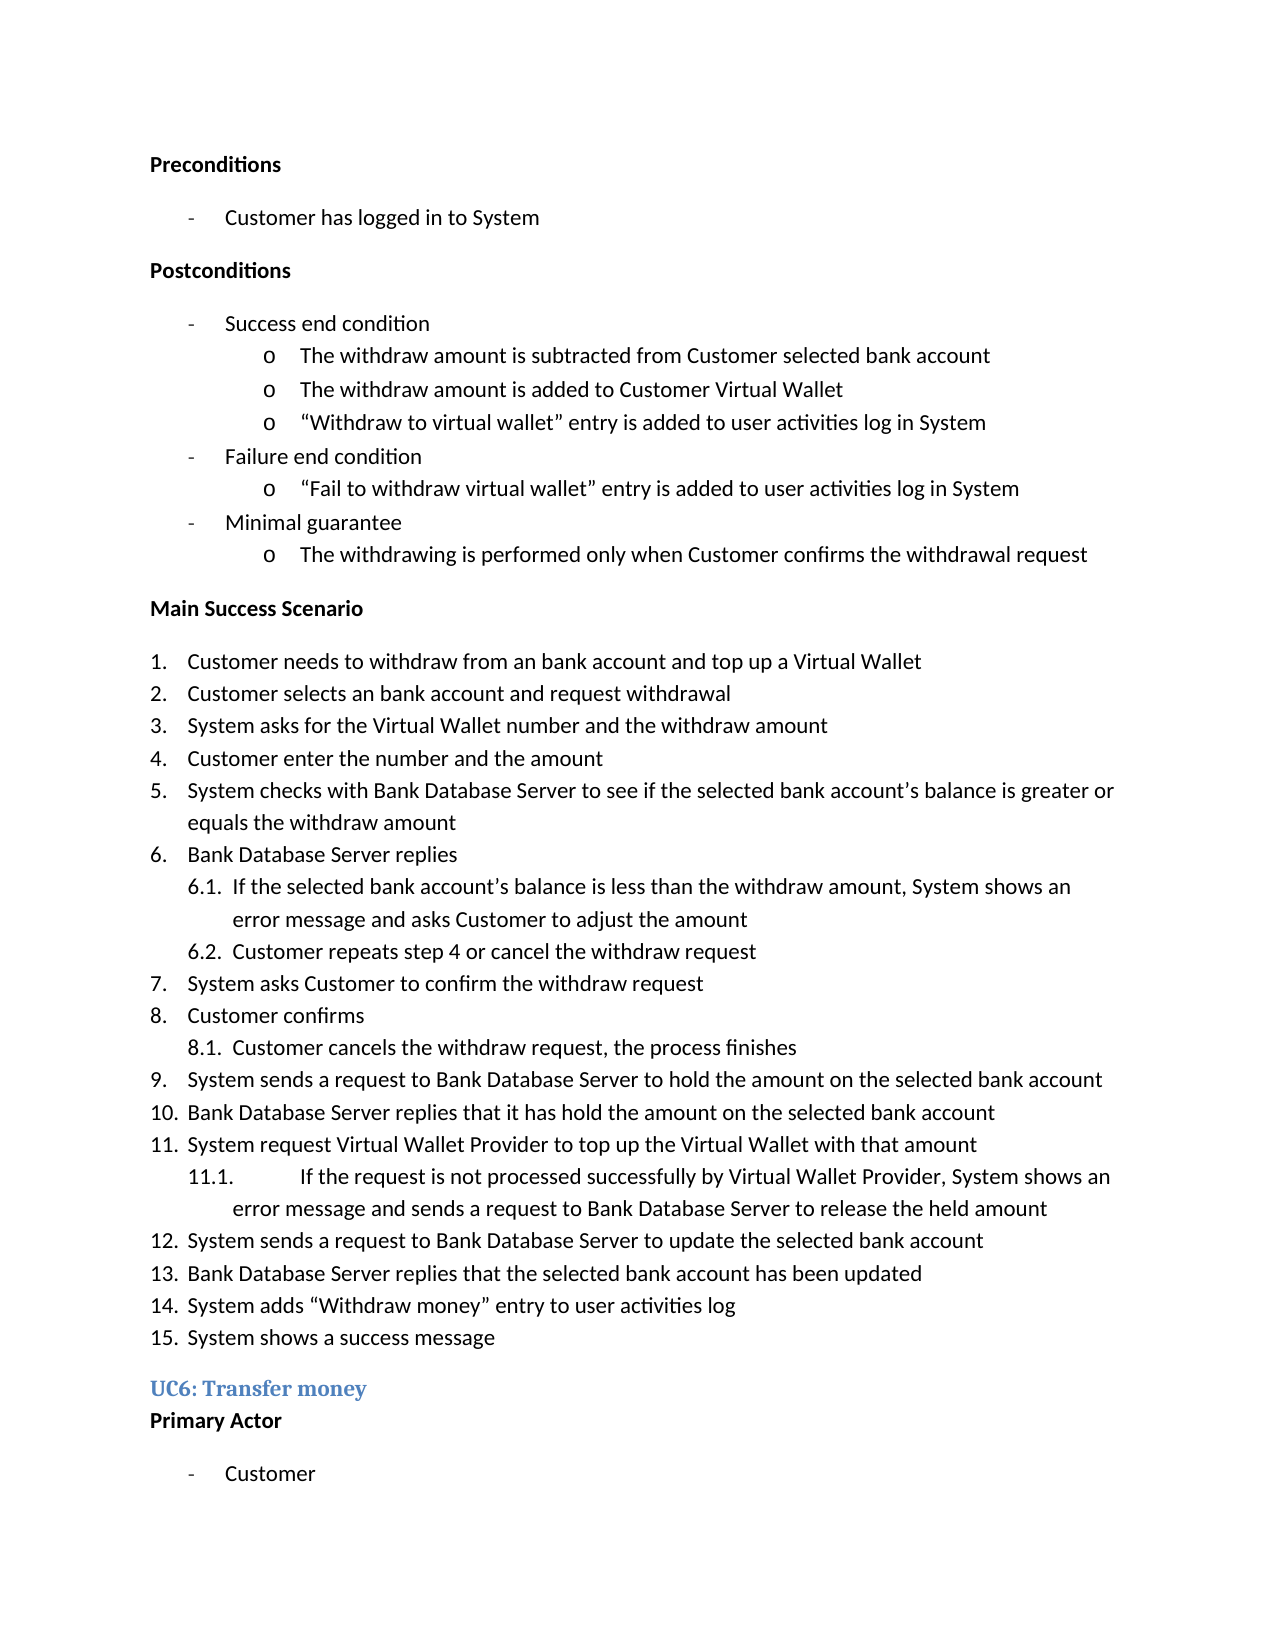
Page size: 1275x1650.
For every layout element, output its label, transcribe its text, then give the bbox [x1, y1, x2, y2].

list The withdrawing is performed only when Customer confirms the withdrawal request [262, 540, 1125, 569]
list Customer [187, 1459, 1125, 1487]
list Bank Database Server replies that the selected bank account has been updated [150, 1259, 1125, 1287]
text Primary Actor [150, 1406, 1125, 1434]
list Failure end condition [187, 442, 1125, 470]
text Main Success Scenario [150, 594, 1125, 622]
list System request Virtual Wallet Provider to top up the Virtual Wallet with that amount [150, 1130, 1125, 1158]
list Success end condition [187, 309, 1125, 337]
list System sends a request to Bank Database Server to hold the amount on the selected bank account [150, 1066, 1125, 1094]
list Bank Database Server replies that it has hold the amount on the selected bank account [150, 1098, 1125, 1126]
subtitle UC6: Transfer money [150, 1376, 1125, 1402]
list System shows a success message [150, 1323, 1125, 1351]
list The withdraw amount is subtracted from Customer selected bank account [262, 341, 1125, 370]
list Customer cancels the withdraw request, the process finishes [187, 1033, 1125, 1061]
list If the request is not processed successfully by Virtual Wallet Provider, System shows an error message and sends a request to Bank Database Server to release the held amount [187, 1162, 1125, 1222]
list System asks for the Virtual Wallet number and the withdraw amount [150, 712, 1125, 739]
list “Withdraw to virtual wallet” entry is added to user activities log in System [262, 408, 1125, 437]
text Postconditions [150, 256, 1125, 284]
text Preconditions [150, 150, 1125, 178]
list “Fail to withdraw virtual wallet” entry is added to user activities log in System [262, 474, 1125, 503]
list If the selected bank account’s balance is less than the withdraw amount, System shows an error message and asks Customer to adjust the amount [187, 872, 1125, 933]
list Customer has logged in to System [187, 203, 1125, 231]
list System checks with Bank Database Server to see if the selected bank account’s balance is greater or equals the withdraw amount [150, 776, 1125, 836]
list Bank Database Server replies [150, 840, 1125, 868]
list Customer selects an bank account and request withdrawal [150, 679, 1125, 707]
list Customer enter the number and the amount [150, 744, 1125, 772]
list The withdraw amount is added to Customer Virtual Wallet [262, 375, 1125, 404]
list Customer needs to withdraw from an bank account and top up a Virtual Wallet [150, 647, 1125, 675]
list System sends a request to Bank Database Server to update the selected bank account [150, 1227, 1125, 1254]
list Minimal guarantee [187, 508, 1125, 536]
list System adds “Withdraw money” entry to user activities log [150, 1291, 1125, 1319]
list System asks Customer to confirm the withdraw request [150, 969, 1125, 997]
list Customer confirms [150, 1001, 1125, 1029]
list Customer repeats step 4 or cancel the withdraw request [187, 937, 1125, 965]
